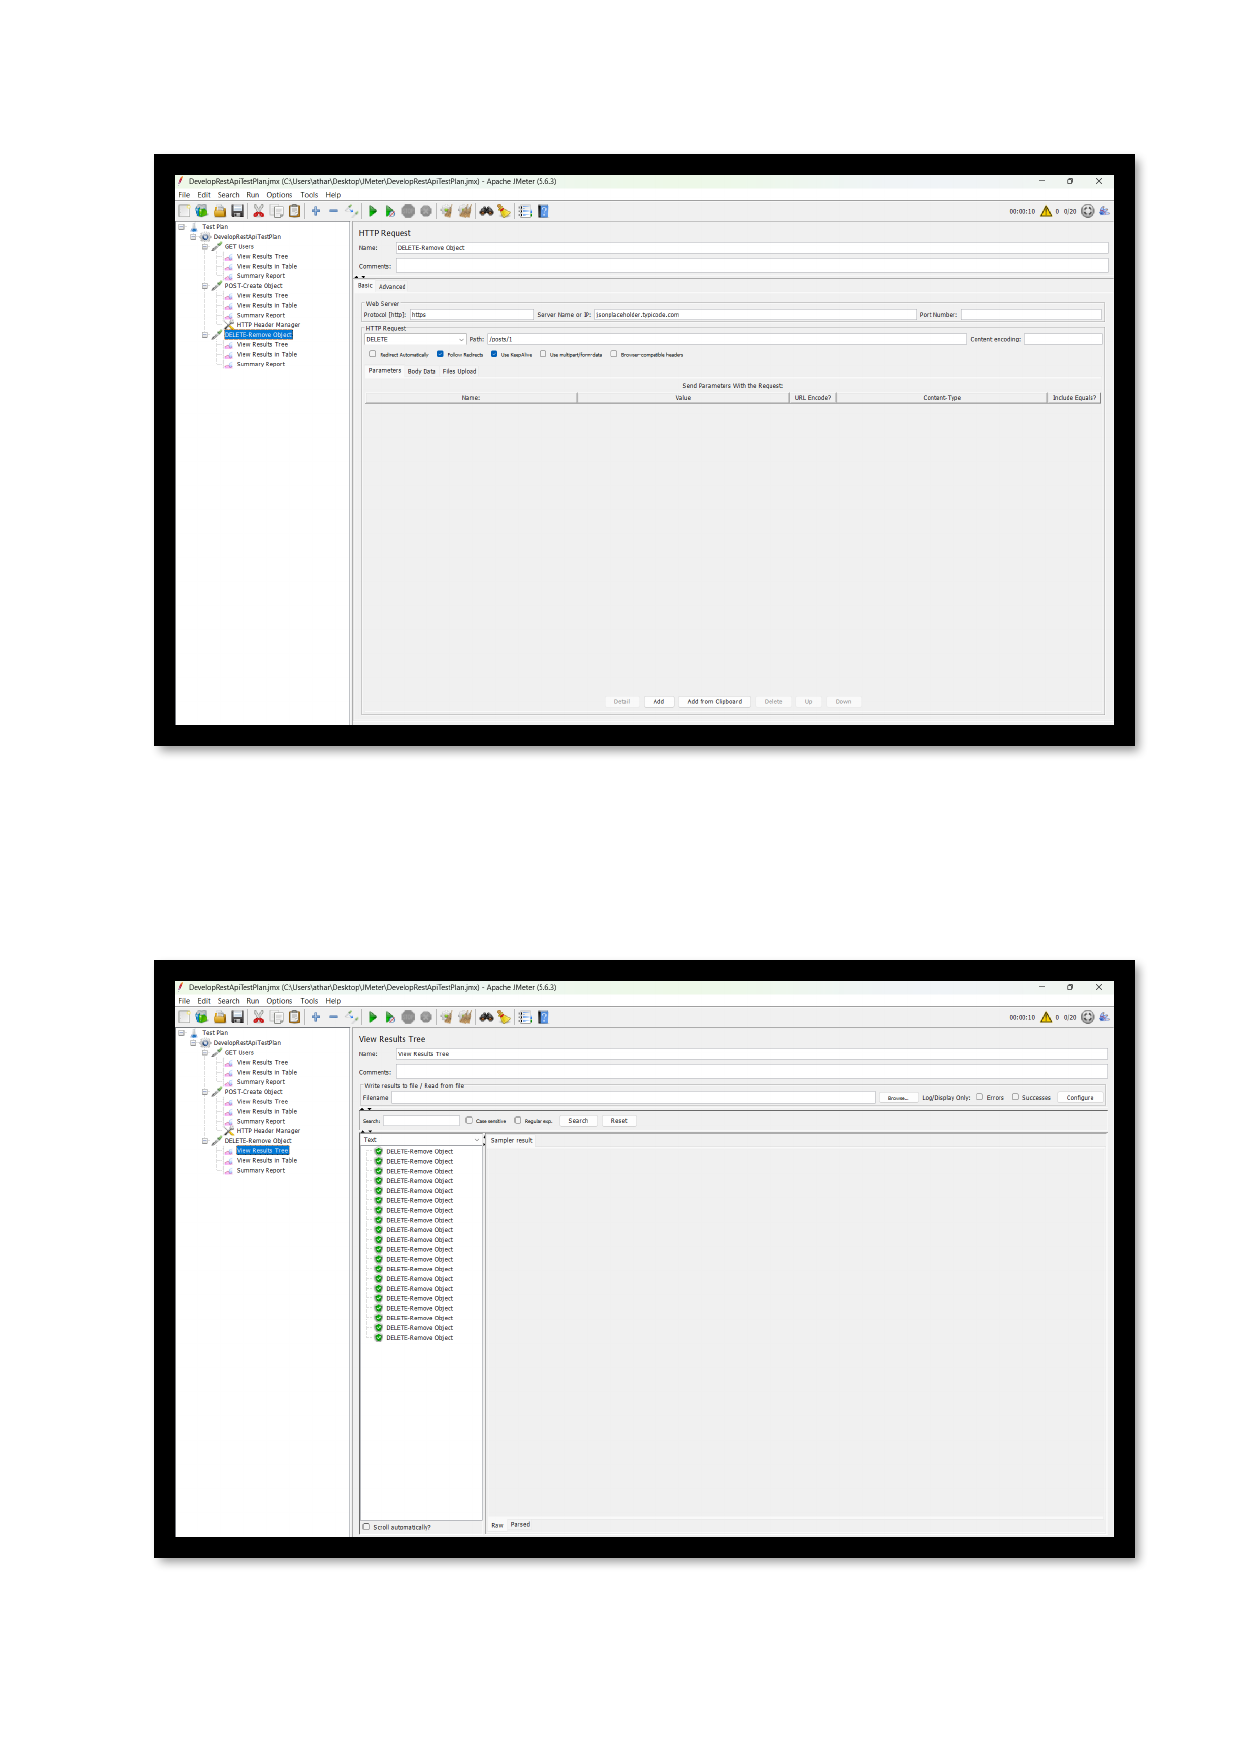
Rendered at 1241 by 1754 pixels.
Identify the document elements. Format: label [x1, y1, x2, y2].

picture [175, 981, 1114, 1537]
picture [175, 175, 1114, 725]
